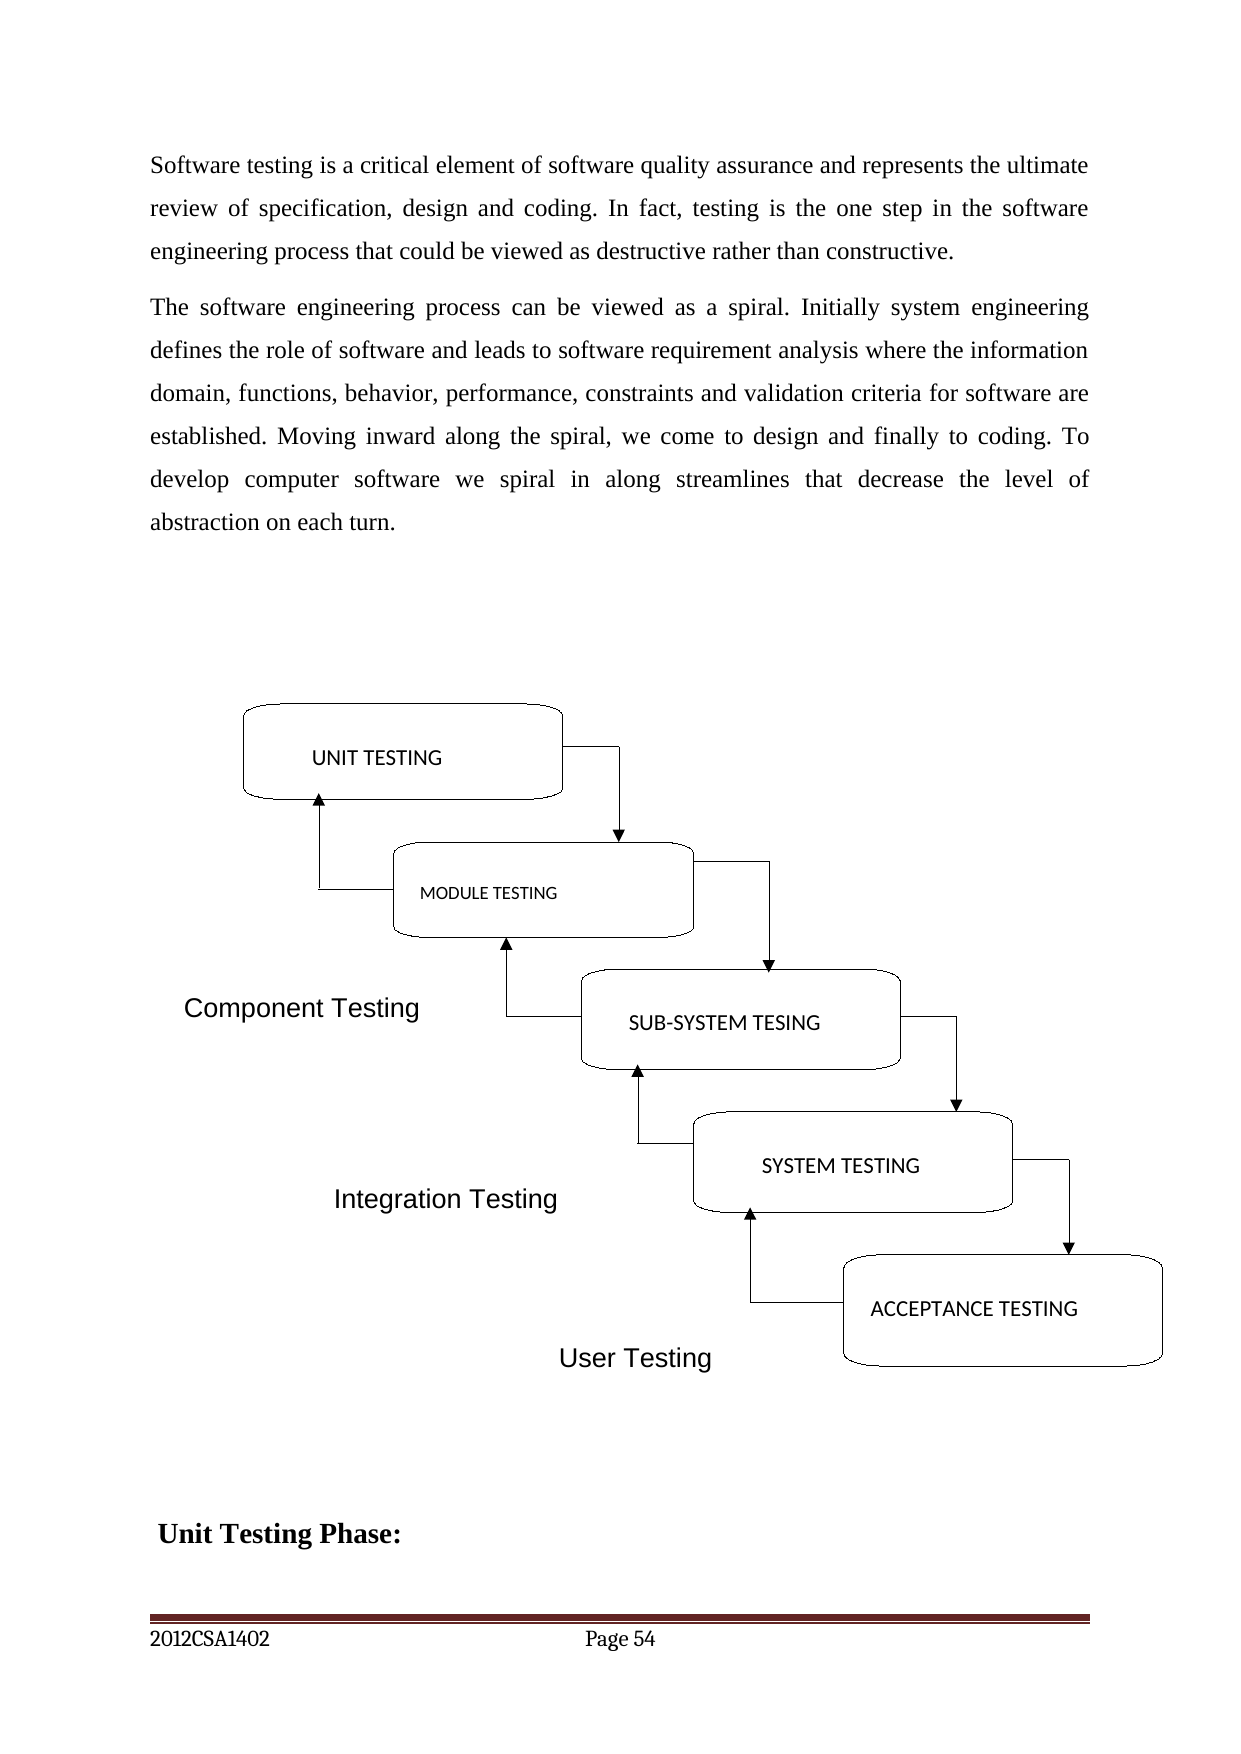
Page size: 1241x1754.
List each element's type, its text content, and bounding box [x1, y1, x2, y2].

text Unit Testing Phase: [150, 1516, 1090, 1549]
text The software engineering process can be viewed as a spiral. Initially system engineering defines the role of software and leads to software requirement analysis where the information domain, functions, behavior, performance, constraints and validation criteria for software are established. Moving inward along the spiral, we come to design and finally to coding. To develop computer software we spiral in along streamlines that decrease the level of abstraction on each turn. [150, 292, 1090, 536]
text Software testing is a critical element of software quality assurance and represents the ultimate review of specification, design and coding. In fact, testing is the one step in the software engineering process that could be viewed as destructive rather than constructive. [150, 150, 1090, 265]
